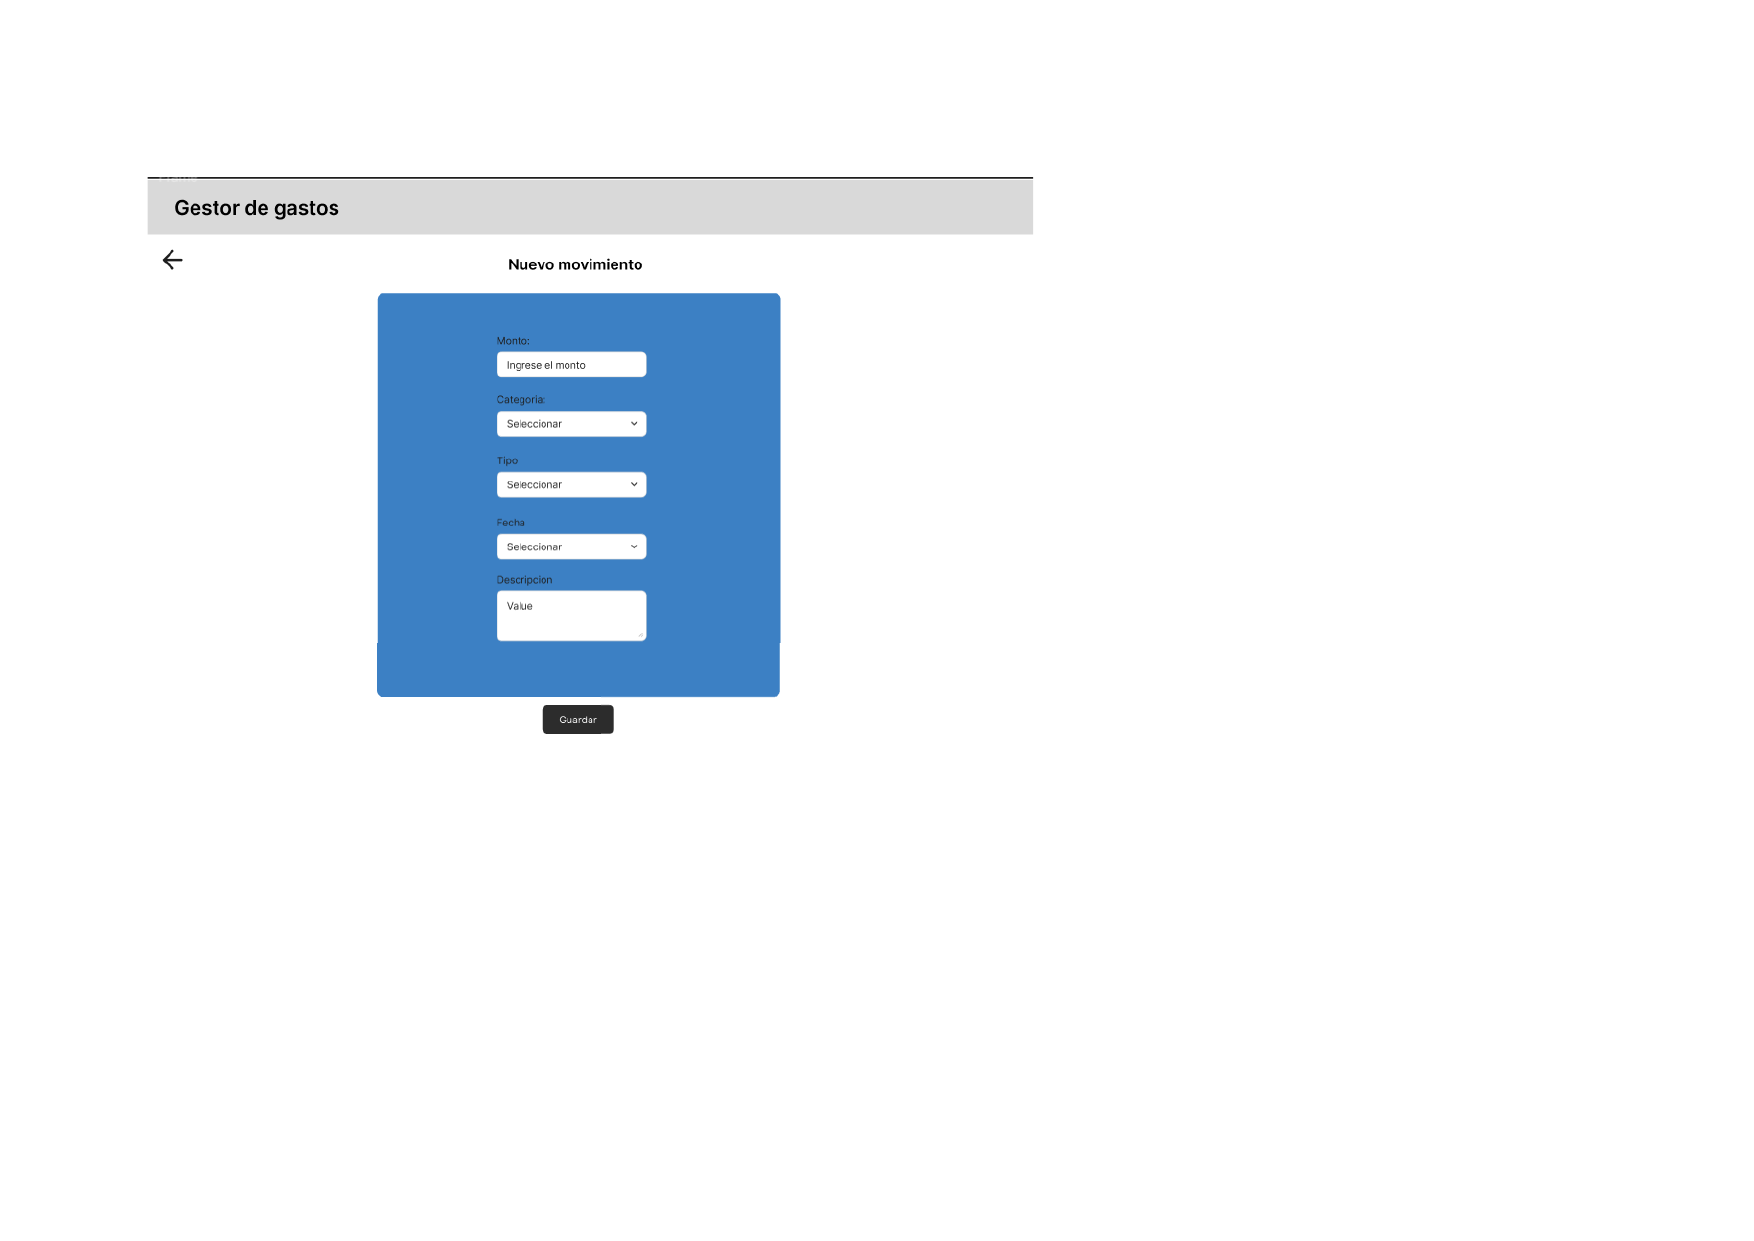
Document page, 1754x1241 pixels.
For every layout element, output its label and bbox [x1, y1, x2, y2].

picture [147, 177, 1034, 807]
